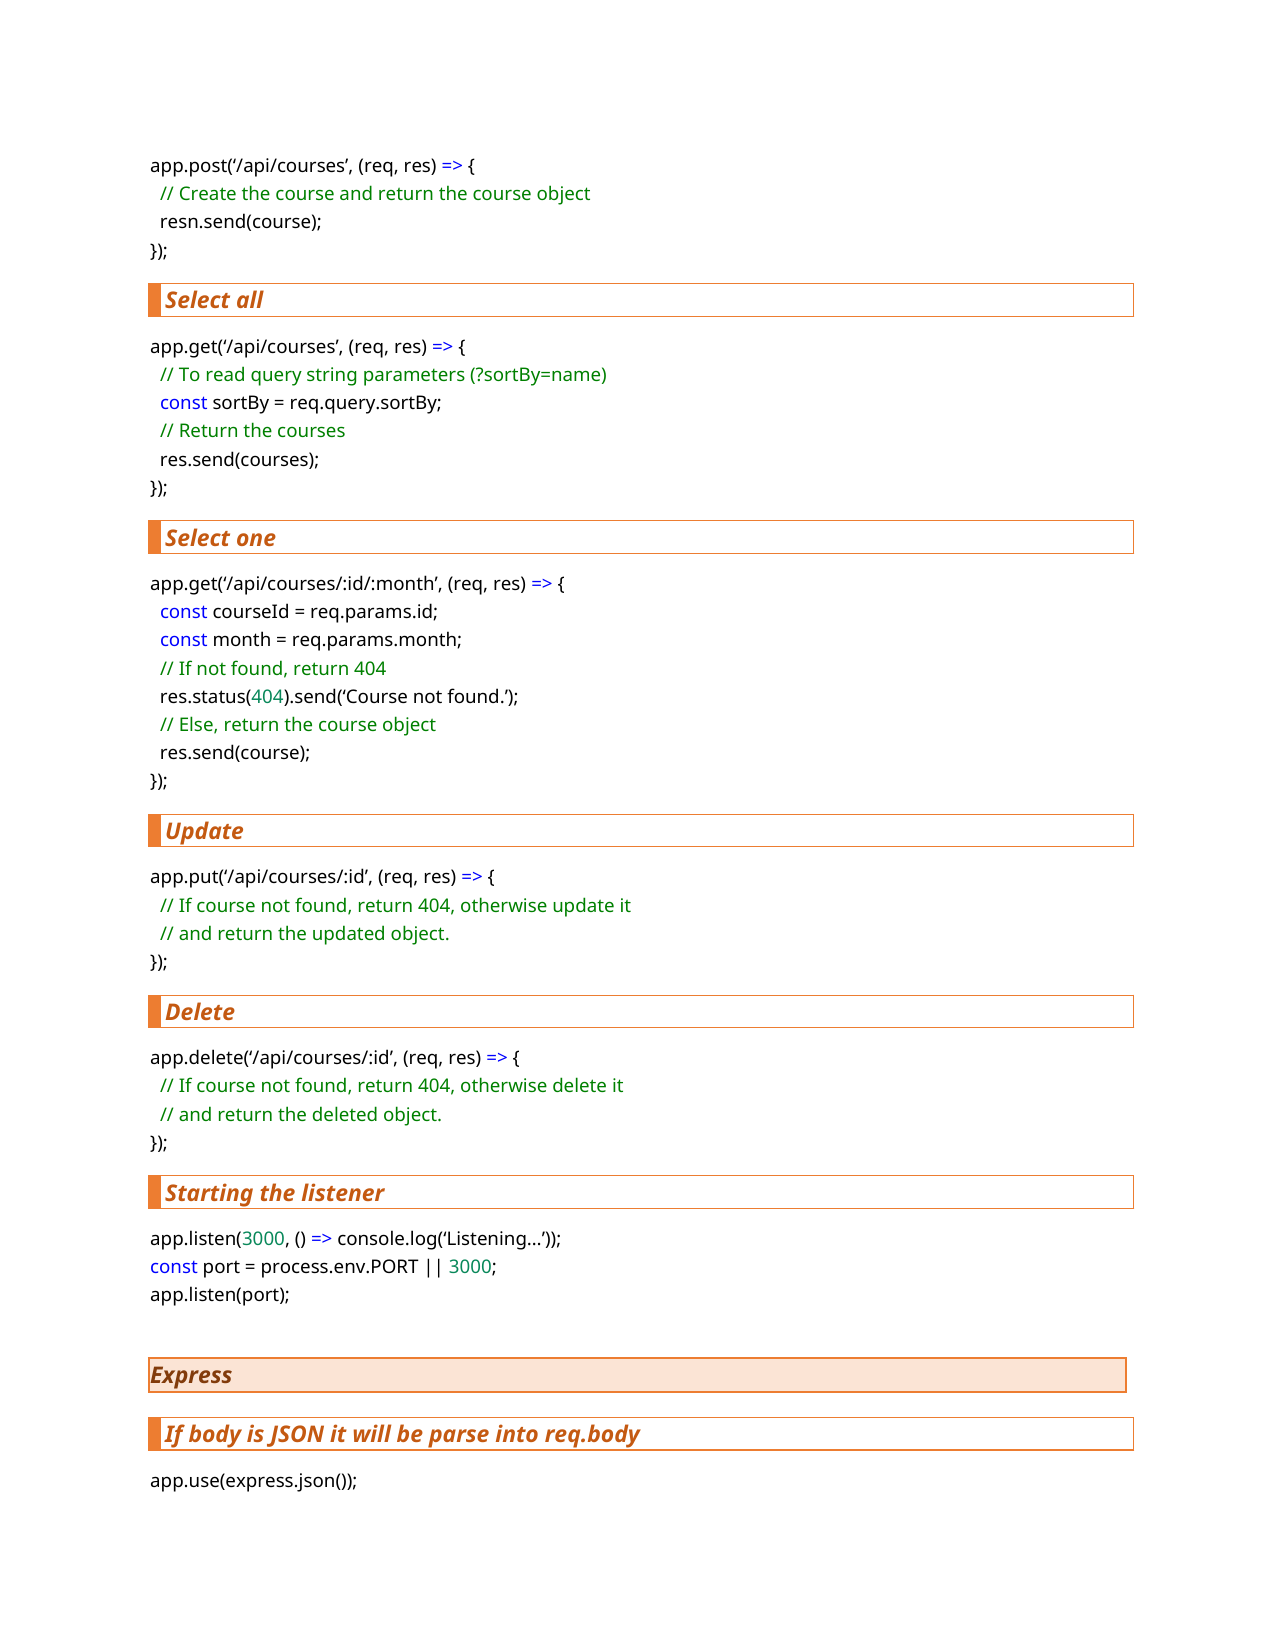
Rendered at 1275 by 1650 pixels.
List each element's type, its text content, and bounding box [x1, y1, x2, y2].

text app.listen(port); [150, 1279, 1125, 1307]
text res.send(course); [150, 737, 1125, 765]
text app.post(‘/api/courses’, (req, res) => { [150, 150, 1125, 178]
text res.status(404).send(‘Course not found.’); [150, 680, 1125, 708]
text }); [150, 234, 1125, 262]
text const port = process.env.PORT || 3000; [150, 1251, 1125, 1279]
text app.listen(3000, () => console.log(‘Listening…’)); [150, 1223, 1125, 1251]
text }); [150, 1126, 1125, 1154]
text // and return the updated object. [150, 917, 1125, 946]
text res.send(courses); [150, 443, 1125, 471]
text const courseId = req.params.id; [150, 596, 1125, 624]
text // To read query string parameters (?sortBy=name) [150, 359, 1125, 387]
text app.delete(‘/api/courses/:id’, (req, res) => { [150, 1042, 1125, 1070]
text // If not found, return 404 [150, 652, 1125, 680]
text }); [150, 471, 1125, 499]
text app.get(‘/api/courses’, (req, res) => { [150, 331, 1125, 359]
text // If course not found, return 404, otherwise update it [150, 889, 1125, 917]
subtitle Express [150, 1359, 1125, 1391]
subtitle Select all [161, 284, 1133, 316]
text app.use(express.json()); [150, 1465, 1125, 1493]
text // Else, return the course object [150, 708, 1125, 737]
text // If course not found, return 404, otherwise delete it [150, 1070, 1125, 1098]
subtitle Update [161, 815, 1133, 846]
text const sortBy = req.query.sortBy; [150, 387, 1125, 415]
subtitle Starting the listener [161, 1176, 1133, 1208]
text }); [150, 946, 1125, 974]
subtitle If body is JSON it will be parse into req.body [161, 1418, 1133, 1449]
text app.put(‘/api/courses/:id’, (req, res) => { [150, 861, 1125, 889]
text // Create the course and return the course object [150, 178, 1125, 206]
subtitle Delete [161, 996, 1133, 1027]
text // Return the courses [150, 415, 1125, 443]
text const month = req.params.month; [150, 624, 1125, 652]
subtitle Select one [161, 521, 1133, 553]
text app.get(‘/api/courses/:id/:month’, (req, res) => { [150, 568, 1125, 596]
text // and return the deleted object. [150, 1098, 1125, 1126]
text }); [150, 765, 1125, 793]
text resn.send(course); [150, 206, 1125, 234]
